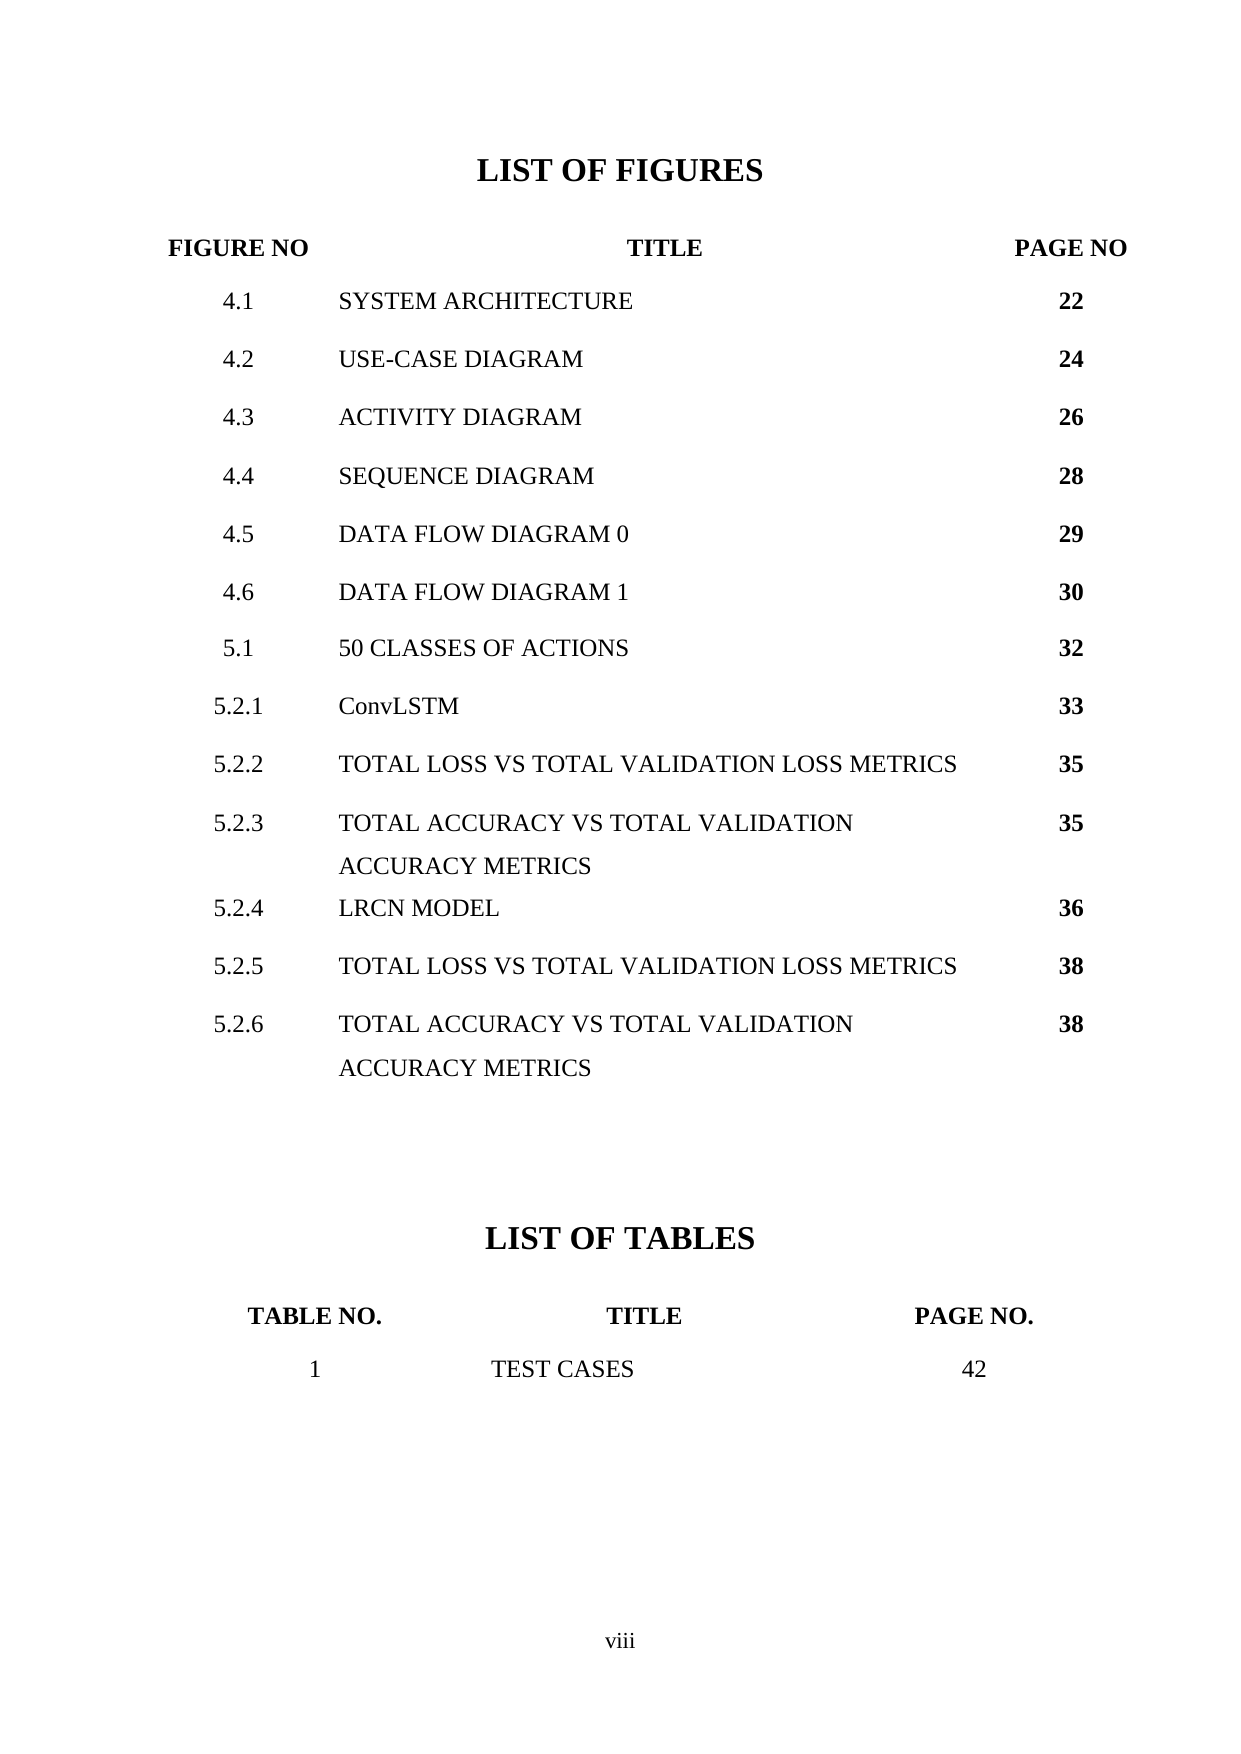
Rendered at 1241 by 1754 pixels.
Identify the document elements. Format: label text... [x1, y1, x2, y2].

table_cell DATA FLOW DIAGRAM 0 [327, 519, 1002, 577]
table_header PAGE NO. [809, 1301, 1139, 1354]
table_cell 4.2 [150, 344, 327, 402]
table_cell 4.3 [150, 403, 327, 461]
table_header TITLE [480, 1301, 809, 1354]
table_cell TOTAL ACCURACY VS TOTAL VALIDATION ACCURACY METRICS [327, 1010, 1002, 1094]
table_cell TOTAL LOSS VS TOTAL VALIDATION LOSS METRICS [327, 750, 1002, 808]
table_cell 5.2.5 [150, 951, 327, 1009]
table_header FIGURE NO [150, 233, 327, 286]
table_cell 32 [1003, 633, 1139, 691]
table_cell 4.1 [150, 286, 327, 344]
table_cell 38 [1003, 1010, 1139, 1094]
table_cell 22 [1003, 286, 1139, 344]
table_cell 5.2.2 [150, 750, 327, 808]
table_cell TOTAL LOSS VS TOTAL VALIDATION LOSS METRICS [327, 951, 1002, 1009]
table_cell 42 [809, 1355, 1139, 1437]
table_cell 4.6 [150, 577, 327, 633]
table_cell 28 [1003, 461, 1139, 519]
text LIST OF FIGURES [150, 150, 1090, 188]
table_cell 26 [1003, 403, 1139, 461]
table_cell 5.2.1 [150, 691, 327, 749]
table_cell 5.2.6 [150, 1010, 327, 1094]
table_cell USE-CASE DIAGRAM [327, 344, 1002, 402]
text LIST OF TABLES [150, 1219, 1090, 1257]
table_cell LRCN MODEL [327, 893, 1002, 951]
table_header PAGE NO [1003, 233, 1139, 286]
table_cell ACTIVITY DIAGRAM [327, 403, 1002, 461]
table_cell 4.4 [150, 461, 327, 519]
table_cell TOTAL ACCURACY VS TOTAL VALIDATION ACCURACY METRICS [327, 808, 1002, 893]
table_cell SYSTEM ARCHITECTURE [327, 286, 1002, 344]
table_cell 5.2.3 [150, 808, 327, 893]
table_header TABLE NO. [150, 1301, 479, 1354]
table_cell 5.1 [150, 633, 327, 691]
table_header TITLE [327, 233, 1002, 286]
table_cell SEQUENCE DIAGRAM [327, 461, 1002, 519]
table_cell 5.2.4 [150, 893, 327, 951]
table_cell 4.5 [150, 519, 327, 577]
table_cell 36 [1003, 893, 1139, 951]
table_cell 1 [150, 1355, 479, 1437]
table_cell 50 CLASSES OF ACTIONS [327, 633, 1002, 691]
table_cell 30 [1003, 577, 1139, 633]
table_cell 35 [1003, 750, 1139, 808]
table_cell TEST CASES [480, 1355, 809, 1437]
table_cell 29 [1003, 519, 1139, 577]
table_cell ConvLSTM [327, 691, 1002, 749]
table_cell DATA FLOW DIAGRAM 1 [327, 577, 1002, 633]
table_cell 33 [1003, 691, 1139, 749]
table_cell 35 [1003, 808, 1139, 893]
table_cell 24 [1003, 344, 1139, 402]
table_cell 38 [1003, 951, 1139, 1009]
